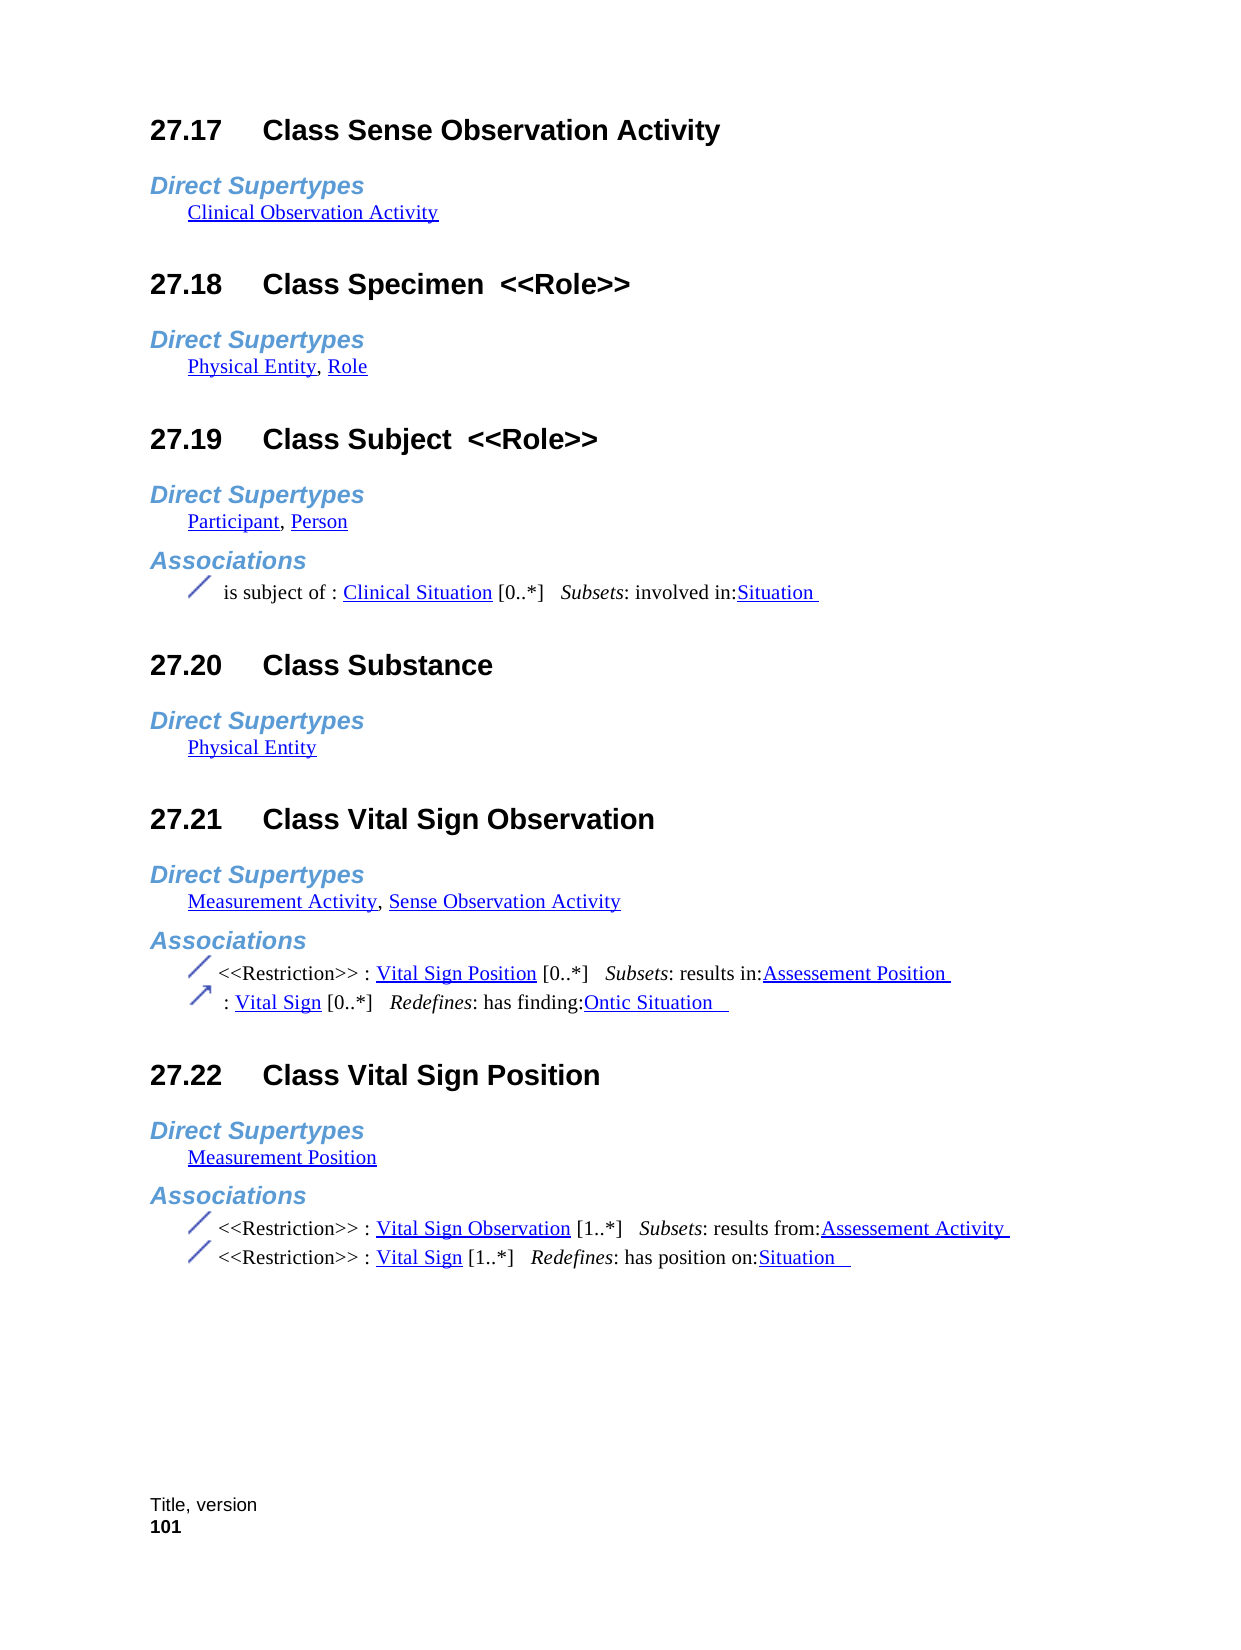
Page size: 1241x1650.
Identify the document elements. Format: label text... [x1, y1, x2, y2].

subtitle Class Subject <<Role>> [150, 422, 1165, 455]
text <<Restriction>> : Vital Sign Observation [1..*] Subsets: results from:Assessement Activity [187, 1210, 1165, 1240]
subtitle Associations [150, 546, 1165, 574]
text Measurement Activity, Sense Observation Activity [187, 889, 1165, 913]
text <<Restriction>> : Vital Sign Position [0..*] Subsets: results in:Assessement Position [187, 955, 1165, 984]
text is subject of : Clinical Situation [0..*] Subsets: involved in:Situation [187, 574, 1165, 604]
subtitle Associations [150, 1181, 1165, 1210]
subtitle Direct Supertypes [150, 325, 1165, 354]
subtitle Direct Supertypes [150, 171, 1165, 199]
subtitle Class Sense Observation Activity [150, 112, 1165, 146]
subtitle Associations [150, 926, 1165, 955]
text Physical Entity [187, 735, 1165, 759]
subtitle Class Specimen <<Role>> [150, 267, 1165, 301]
text <<Restriction>> : Vital Sign [1..*] Redefines: has position on:Situation [187, 1240, 1165, 1269]
text Participant, Person [187, 509, 1165, 533]
subtitle Direct Supertypes [150, 480, 1165, 509]
text : Vital Sign [0..*] Redefines: has finding:Ontic Situation [187, 984, 1165, 1014]
text Clinical Observation Activity [187, 199, 1165, 224]
subtitle Direct Supertypes [150, 1116, 1165, 1144]
subtitle Direct Supertypes [150, 706, 1165, 735]
subtitle Class Substance [150, 648, 1165, 681]
subtitle Direct Supertypes [150, 860, 1165, 889]
subtitle Class Vital Sign Position [150, 1057, 1165, 1091]
text Physical Entity, Role [187, 354, 1165, 378]
text Measurement Position [187, 1144, 1165, 1169]
subtitle Class Vital Sign Observation [150, 802, 1165, 836]
